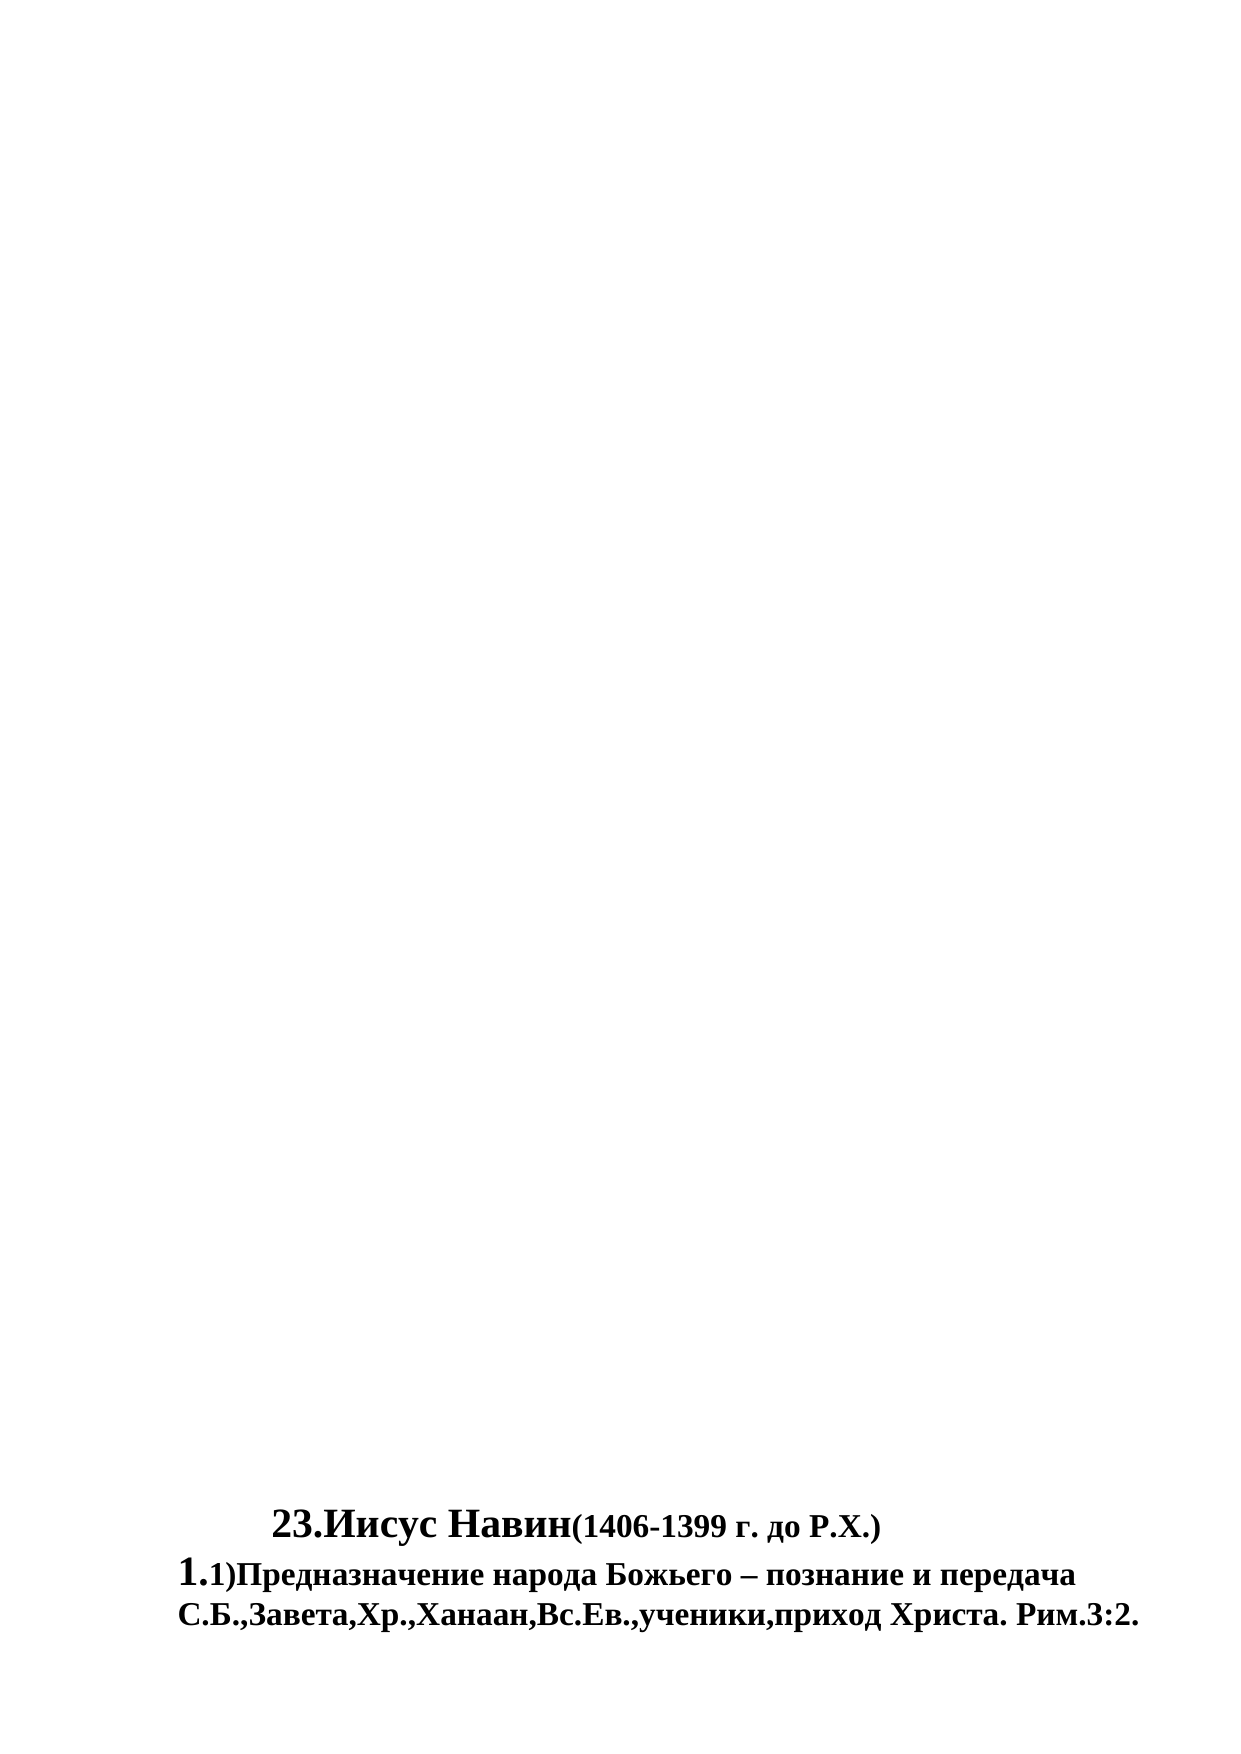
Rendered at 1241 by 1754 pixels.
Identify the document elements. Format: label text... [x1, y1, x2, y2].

text 1.1)Предназначение народа Божьего – познание и передача [177, 1546, 1152, 1594]
text 23.Иисус Навин(1406-1399 г. до Р.Х.) [177, 1498, 1152, 1546]
text С.Б.,Завета,Хр.,Ханаан,Вс.Ев.,ученики,приход Христа. Рим.3:2. [177, 1594, 1152, 1632]
